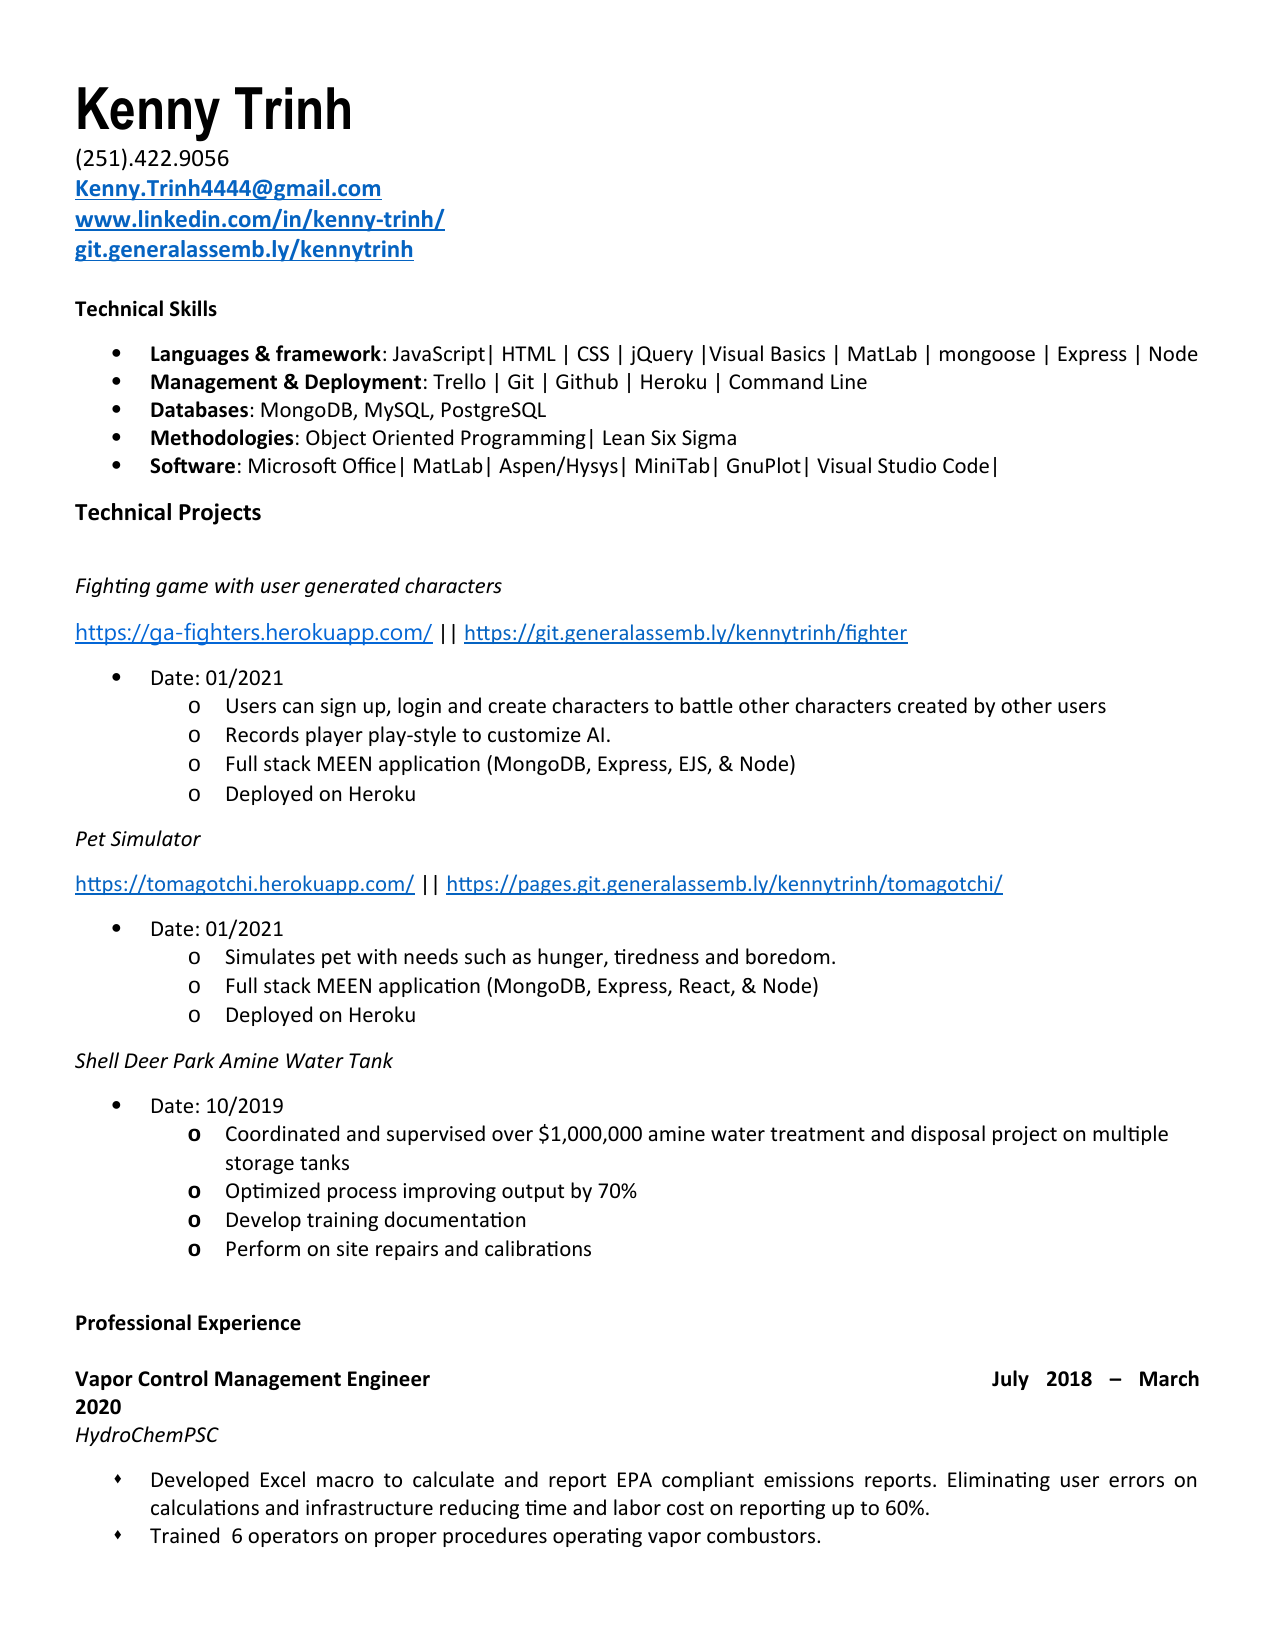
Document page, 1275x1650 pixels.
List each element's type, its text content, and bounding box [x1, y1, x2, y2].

list Software: Microsoft Office| MatLab| Aspen/Hysys| MiniTab| GnuPlot| Visual Studio Code| [112, 451, 1200, 479]
text (251).422.9056 [75, 142, 1194, 172]
list Perform on site repairs and calibrations [187, 1234, 1200, 1263]
text Kenny.Trinh4444@gmail.com [75, 172, 1200, 203]
list Full stack MEEN application (MongoDB, Express, EJS, & Node) [187, 749, 1200, 779]
text Pet Simulator [75, 824, 1200, 852]
list Methodologies: Object Oriented Programming| Lean Six Sigma [112, 423, 1200, 451]
list Date: 01/2021 [112, 914, 1200, 942]
text Fighting game with user generated characters [75, 571, 1200, 599]
list Deployed on Heroku [187, 1000, 1200, 1029]
list Records player play-style to customize AI. [187, 720, 1200, 749]
list Date: 10/2019 [112, 1091, 1200, 1119]
list Developed Excel macro to calculate and report EPA compliant emissions reports. Eliminating user errors on calculations and infrastructure reducing time and labor cost on reporting up to 60%. [112, 1465, 1200, 1521]
list Date: 01/2021 [112, 663, 1200, 691]
list Coordinated and supervised over $1,000,000 amine water treatment and disposal project on multiple storage tanks [187, 1119, 1200, 1176]
list Develop training documentation [187, 1205, 1200, 1234]
text https://tomagotchi.herokuapp.com/ || https://pages.git.generalassemb.ly/kennytrinh/tomagotchi/ [75, 869, 1200, 897]
list Deployed on Heroku [187, 779, 1200, 808]
list Full stack MEEN application (MongoDB, Express, React, & Node) [187, 971, 1200, 1000]
text Kenny Trinh [75, 75, 1200, 142]
list Simulates pet with needs such as hunger, tiredness and boredom. [187, 942, 1200, 971]
text Technical Skills [75, 294, 1200, 323]
list Management & Deployment: Trello | Git | Github | Heroku | Command Line [112, 367, 1200, 395]
text git.generalassemb.ly/kennytrinh [75, 233, 1200, 264]
text https://ga-fighters.herokuapp.com/ || https://git.generalassemb.ly/kennytrinh/fighter [432, 616, 1200, 646]
list Trained 6 operators on proper procedures operating vapor combustors. [112, 1521, 1200, 1549]
text Technical Projects [75, 496, 1200, 527]
list Languages & framework: JavaScript| HTML | CSS | jQuery |Visual Basics | MatLab | mongoose | Express | Node [112, 339, 1200, 367]
list Users can sign up, login and create characters to battle other characters created by other users [187, 691, 1200, 720]
list Optimized process improving output by 70% [187, 1176, 1200, 1205]
text Professional Experience [75, 1308, 1200, 1336]
list Databases: MongoDB, MySQL, PostgreSQL [112, 395, 1200, 423]
text HydroChemPSC [75, 1420, 1200, 1448]
text www.linkedin.com/in/kenny-trinh/ [75, 203, 1200, 233]
text Shell Deer Park Amine Water Tank [75, 1046, 1200, 1074]
text Vapor Control Management Engineer July 2018 – March 2020 [75, 1364, 1200, 1420]
